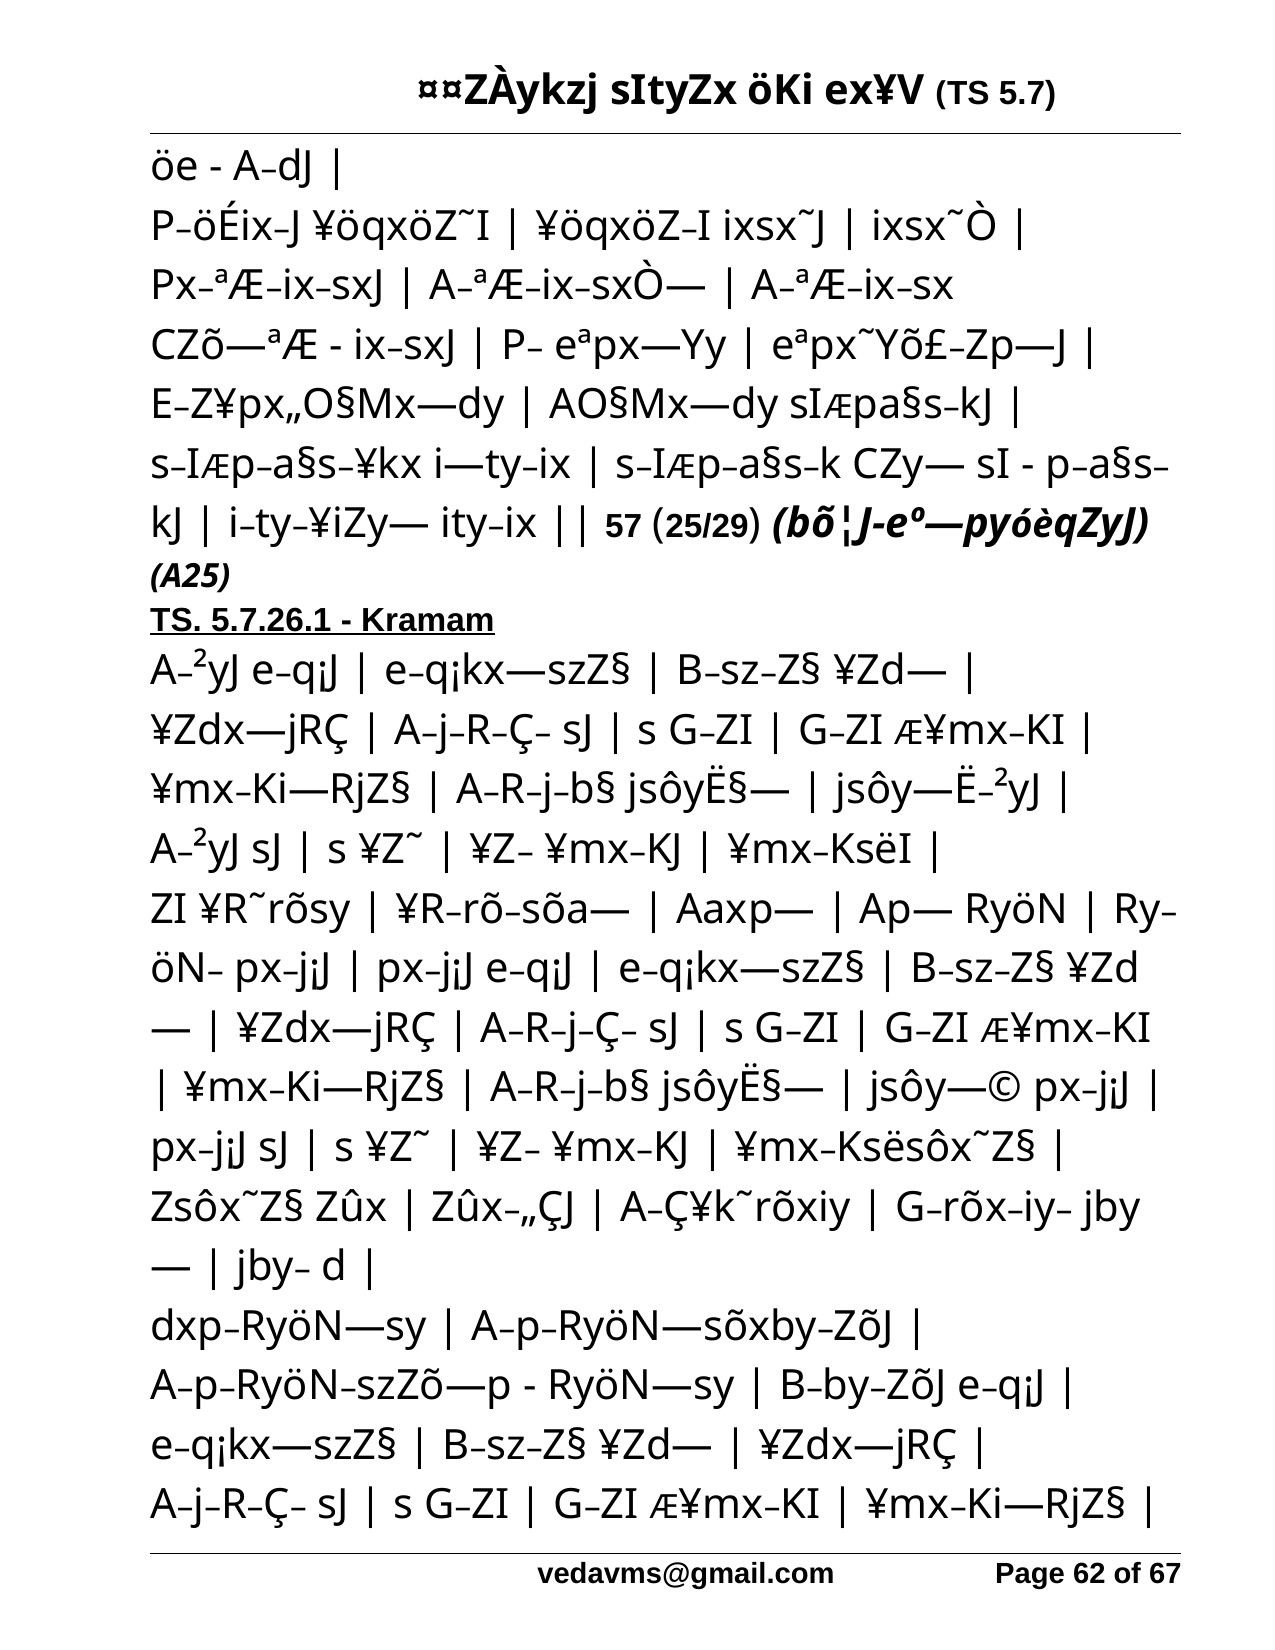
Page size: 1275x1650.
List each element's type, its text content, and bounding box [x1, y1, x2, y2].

text Px–ªÆ–ix–sxJ | A–ªÆ–ix–sxÒ— | A–ªÆ–ix–sx [150, 255, 1181, 312]
text E–Z¥px„O§Mx—dy | AO§Mx—dy sIÆpa§s–kJ | [150, 374, 1181, 431]
text TS. 5.7.26.1 - Kramam [150, 600, 1150, 638]
text ZI ¥R˜rõsy | ¥R–rõ–sõa— | Aaxp— | Ap— RyöN | Ry–öN– px–j¡J | px–j¡J e–q¡J | e–q¡kx—szZ§ | B–sz–Z§ ¥Zd— | ¥Zdx—jRÇ | A–R–j–Ç– sJ | s G–ZI | G–ZI Æ¥mx–KI | ¥mx–Ki—RjZ§ | A–R–j–b§ jsôyË§— | jsôy—© px–j¡J | px–j¡J sJ | s ¥Z˜ | ¥Z– ¥mx–KJ | ¥mx–Ksësôx˜Z§ | Zsôx˜Z§ Zûx | Zûx–„ÇJ | A–Ç¥k˜rõxiy | G–rõx–iy– jby— | jby– d | [150, 878, 1181, 1293]
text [150, 1474, 1181, 1531]
text dxp–RyöN—sy | A–p–RyöN—sõxby–ZõJ | [150, 1296, 1181, 1352]
text A–p–RyöN–szZõ—p - RyöN—sy | B–by–ZõJ e–q¡J | [150, 1355, 1181, 1412]
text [150, 136, 1181, 193]
text CZõ—ªÆ - ix–sxJ | P– eªpx—Yy | eªpx˜Yõ£–Zp—J | [150, 314, 1181, 371]
text A–²yJ sJ | s ¥Z˜ | ¥Z– ¥mx–KJ | ¥mx–KsëI | [150, 819, 1181, 876]
text P–öÉix–J ¥öqxöZ˜I | ¥öqxöZ–I ixsx˜J | ixsx˜Ò | [150, 195, 1181, 252]
text s–IÆp–a§s–¥kx i—ty–ix | s–IÆp–a§s–k CZy— sI - p–a§s–kJ | i–ty–¥iZy— ity–ix || 57 (25/29) (bõ¦J-eº—pyóèqZyJ) (A25) [150, 434, 1181, 598]
text A–²yJ e–q¡J | e–q¡kx—szZ§ | B–sz–Z§ ¥Zd— | [150, 640, 1181, 697]
text e–q¡kx—szZ§ | B–sz–Z§ ¥Zd— | ¥Zdx—jRÇ | [150, 1415, 1181, 1472]
text ¥Zdx—jRÇ | A–j–R–Ç– sJ | s G–ZI | G–ZI Æ¥mx–KI | ¥mx–Ki—RjZ§ | A–R–j–b§ jsôyË§— | jsôy—Ë–²yJ | [150, 700, 1181, 816]
